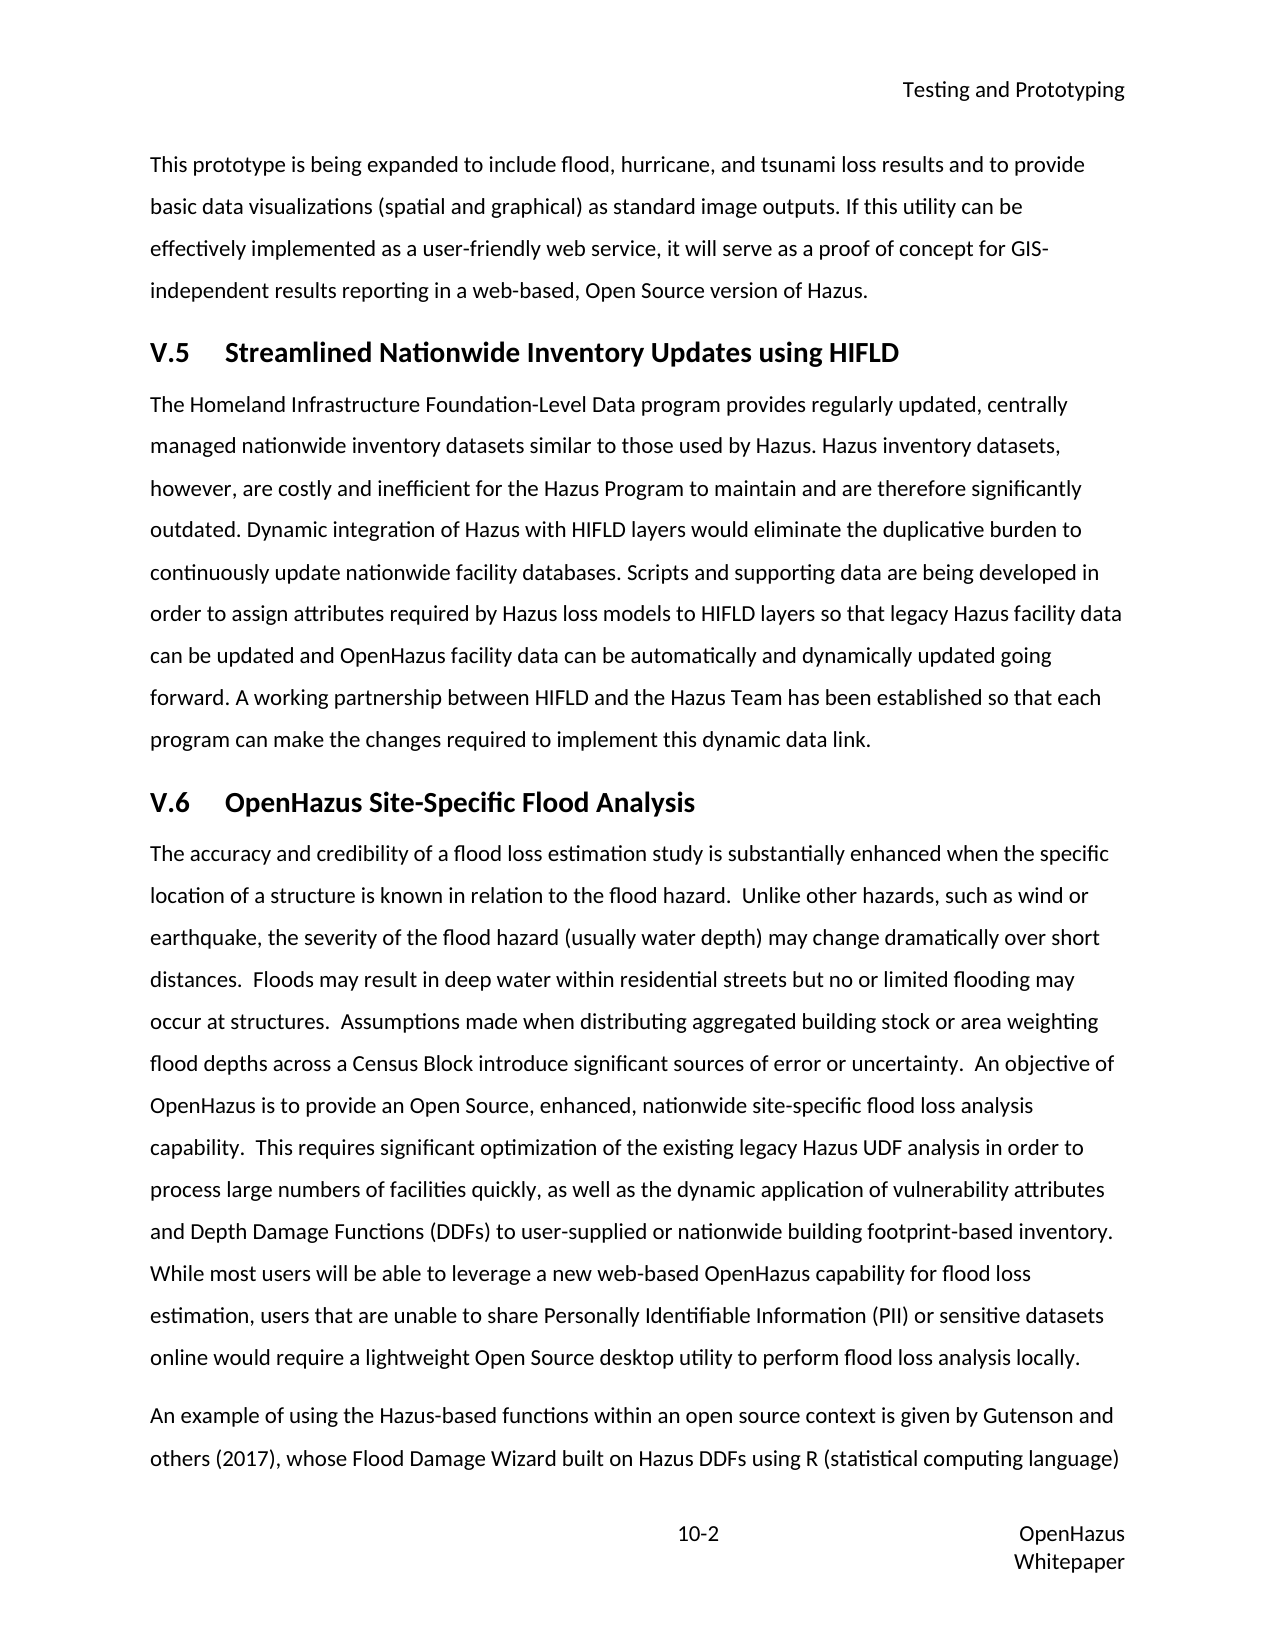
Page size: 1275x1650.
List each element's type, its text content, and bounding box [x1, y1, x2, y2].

text V.6 OpenHazus Site-Specific Flood Analysis [150, 784, 1125, 820]
text This prototype is being expanded to include flood, hurricane, and tsunami loss results and to provide basic data visualizations (spatial and graphical) as standard image outputs. If this utility can be effectively implemented as a user-friendly web service, it will serve as a proof of concept for GIS-independent results reporting in a web-based, Open Source version of Hazus. [150, 150, 1125, 304]
text The accuracy and credibility of a flood loss estimation study is substantially enhanced when the specific location of a structure is known in relation to the flood hazard. Unlike other hazards, such as wind or earthquake, the severity of the flood hazard (usually water depth) may change dramatically over short distances. Floods may result in deep water within residential streets but no or limited flooding may occur at structures. Assumptions made when distributing aggregated building stock or area weighting flood depths across a Census Block introduce significant sources of error or uncertainty. An objective of OpenHazus is to provide an Open Source, enhanced, nationwide site-specific flood loss analysis capability. This requires significant optimization of the existing legacy Hazus UDF analysis in order to process large numbers of facilities quickly, as well as the dynamic application of vulnerability attributes and Depth Damage Functions (DDFs) to user-supplied or nationwide building footprint-based inventory. While most users will be able to leverage a new web-based OpenHazus capability for flood loss estimation, users that are unable to share Personally Identifiable Information (PII) or sensitive datasets online would require a lightweight Open Source desktop utility to perform flood loss analysis locally. [150, 839, 1125, 1371]
text The Homeland Infrastructure Foundation-Level Data program provides regularly updated, centrally managed nationwide inventory datasets similar to those used by Hazus. Hazus inventory datasets, however, are costly and inefficient for the Hazus Program to maintain and are therefore significantly outdated. Dynamic integration of Hazus with HIFLD layers would eliminate the duplicative burden to continuously update nationwide facility databases. Scripts and supporting data are being developed in order to assign attributes required by Hazus loss models to HIFLD layers so that legacy Hazus facility data can be updated and OpenHazus facility data can be automatically and dynamically updated going forward. A working partnership between HIFLD and the Hazus Team has been established so that each program can make the changes required to implement this dynamic data link. [150, 390, 1125, 753]
text V.5 Streamlined Nationwide Inventory Updates using HIFLD [150, 334, 1125, 370]
